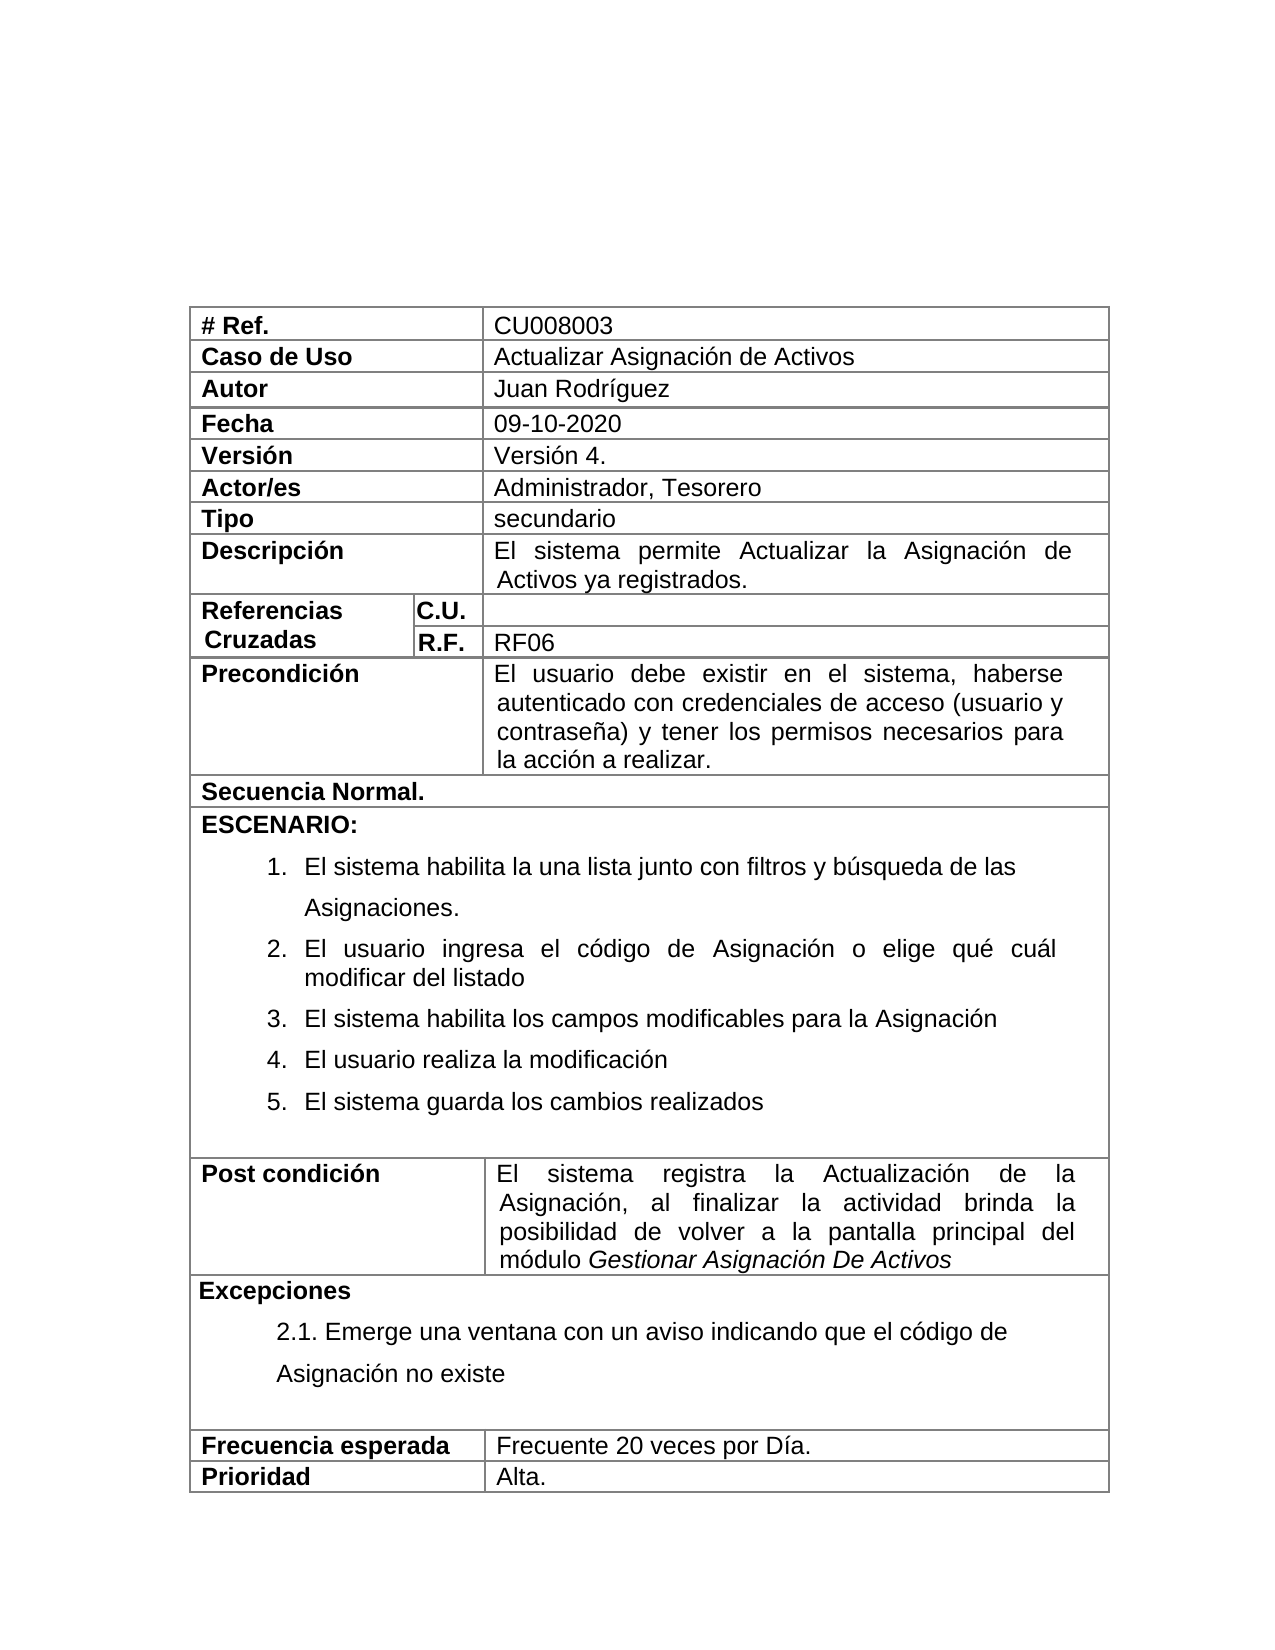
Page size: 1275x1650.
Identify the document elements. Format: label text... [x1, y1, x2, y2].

table_cell Excepciones 2.1. Emerge una ventana con un aviso indicando que el código de Asignación no existe [191, 1276, 1108, 1428]
table_cell Prioridad [191, 1462, 484, 1491]
table_cell secundario [484, 503, 1108, 533]
table_cell Precondición [191, 659, 482, 774]
table_cell Juan Rodríguez [484, 373, 1108, 406]
table_cell El sistema registra la Actualización de la Asignación, al finalizar la actividad brinda la posibilidad de volver a la pantalla principal del módulo Gestionar Asignación De Activos [486, 1159, 1108, 1274]
table_cell ESCENARIO: El sistema habilita la una lista junto con filtros y búsqueda de las Asignaciones. El usuario ingresa el código de Asignación o elige qué cuál modificar del listado El sistema habilita los campos modificables para la Asignación El usuario realiza la modificación El sistema guarda los cambios realizados [191, 808, 1108, 1157]
table_cell Versión [191, 440, 482, 470]
table_cell Fecha [191, 409, 482, 438]
table_cell Descripción [191, 535, 482, 593]
table_cell RF06 [484, 627, 1108, 656]
table_cell Caso de Uso [191, 341, 482, 371]
table_cell C.U. [415, 595, 482, 625]
table_header # Ref. [191, 308, 482, 339]
table_cell Post condición [191, 1159, 484, 1274]
table_cell Frecuente 20 veces por Día. [486, 1431, 1108, 1460]
table_cell Actor/es [191, 472, 482, 501]
table_cell Frecuencia esperada [191, 1431, 484, 1460]
table_cell Tipo [191, 503, 482, 533]
table_cell Referencias Cruzadas [191, 595, 413, 656]
table_cell Administrador, Tesorero [484, 472, 1108, 501]
table_cell Alta. [486, 1462, 1108, 1491]
table_cell Versión 4. [484, 440, 1108, 470]
table_cell Secuencia Normal. [191, 776, 1108, 806]
table_cell [484, 595, 1108, 625]
table_cell Autor [191, 373, 482, 406]
table_cell R.F. [415, 627, 482, 656]
table_cell Actualizar Asignación de Activos [484, 341, 1108, 371]
table_cell El sistema permite Actualizar la Asignación de Activos ya registrados. [484, 535, 1108, 593]
table_header CU008003 [484, 308, 1108, 339]
table_cell 09-10-2020 [484, 409, 1108, 438]
table_cell El usuario debe existir en el sistema, haberse autenticado con credenciales de acceso (usuario y contraseña) y tener los permisos necesarios para la acción a realizar. [484, 659, 1108, 774]
